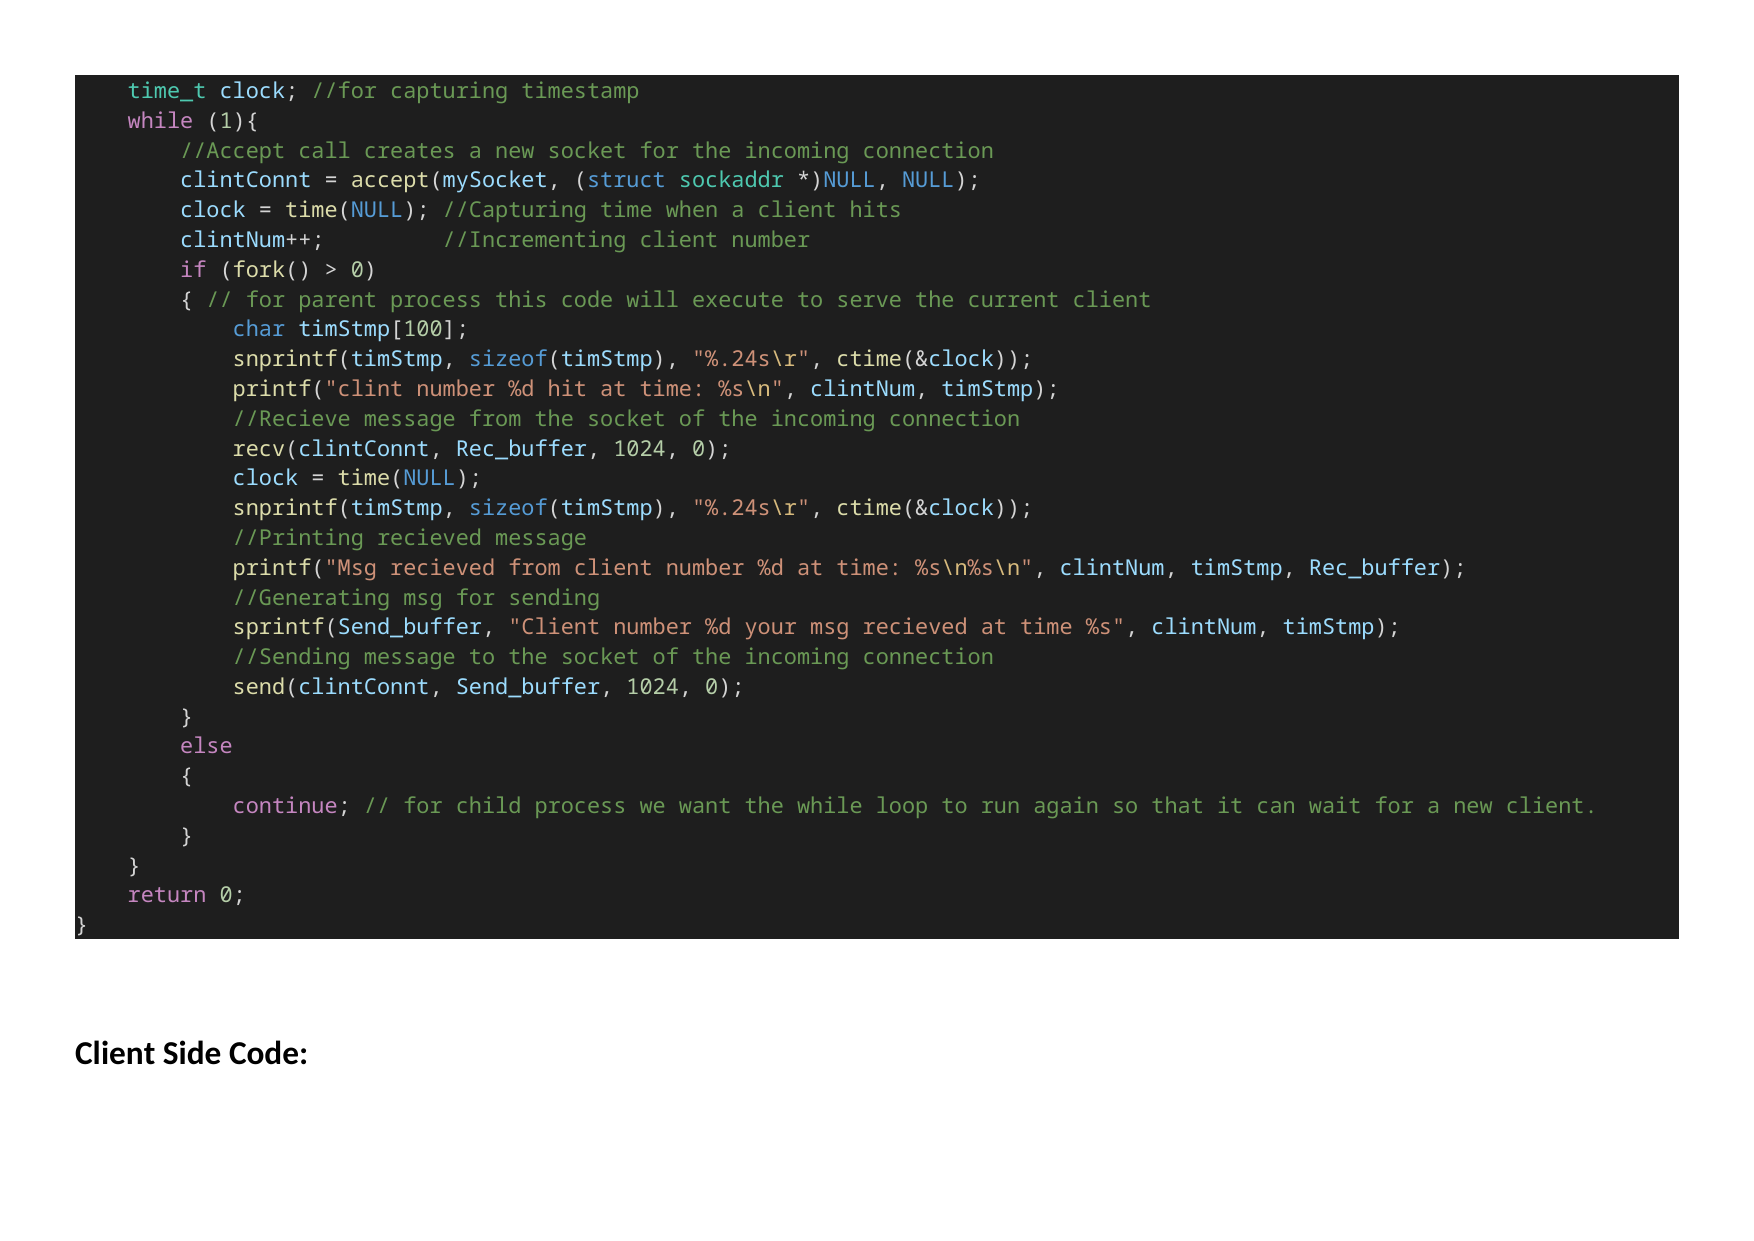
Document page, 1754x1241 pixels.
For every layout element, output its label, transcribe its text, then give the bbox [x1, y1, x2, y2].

text clock = time(NULL); //Capturing time when a client hits [75, 194, 1679, 224]
text { [75, 760, 1679, 790]
text //Accept call creates a new socket for the incoming connection [75, 134, 1679, 164]
text snprintf(timStmp, sizeof(timStmp), "%.24s\r", ctime(&clock)); [75, 343, 1679, 373]
text printf("Msg recieved from client number %d at time: %s\n%s\n", clintNum, timStmp, Rec_buffer); [75, 552, 1679, 581]
text //Generating msg for sending [75, 581, 1679, 611]
text } [75, 909, 1679, 939]
text } [75, 849, 1679, 879]
text while (1){ [75, 105, 1679, 134]
text } [75, 701, 1679, 730]
text continue; // for child process we want the while loop to run again so that it can wait for a new client. [75, 790, 1679, 820]
text //Sending message to the socket of the incoming connection [75, 641, 1679, 671]
text Client Side Code: [75, 1032, 1679, 1072]
text sprintf(Send_buffer, "Client number %d your msg recieved at time %s", clintNum, timStmp); [75, 611, 1679, 641]
text clintConnt = accept(mySocket, (struct sockaddr *)NULL, NULL); [75, 164, 1679, 194]
text printf("clint number %d hit at time: %s\n", clintNum, timStmp); [75, 373, 1679, 403]
text if (fork() > 0) [75, 254, 1679, 283]
text clock = time(NULL); [75, 462, 1679, 492]
text //Printing recieved message [75, 522, 1679, 552]
text time_t clock; //for capturing timestamp [75, 75, 1679, 105]
text { // for parent process this code will execute to serve the current client [75, 283, 1679, 313]
text } [75, 820, 1679, 849]
text snprintf(timStmp, sizeof(timStmp), "%.24s\r", ctime(&clock)); [75, 492, 1679, 522]
text send(clintConnt, Send_buffer, 1024, 0); [75, 671, 1679, 701]
text //Recieve message from the socket of the incoming connection [75, 403, 1679, 432]
text recv(clintConnt, Rec_buffer, 1024, 0); [75, 432, 1679, 462]
text return 0; [75, 879, 1679, 909]
text else [75, 730, 1679, 760]
text clintNum++; //Incrementing client number [75, 224, 1679, 254]
text char timStmp[100]; [75, 313, 1679, 343]
